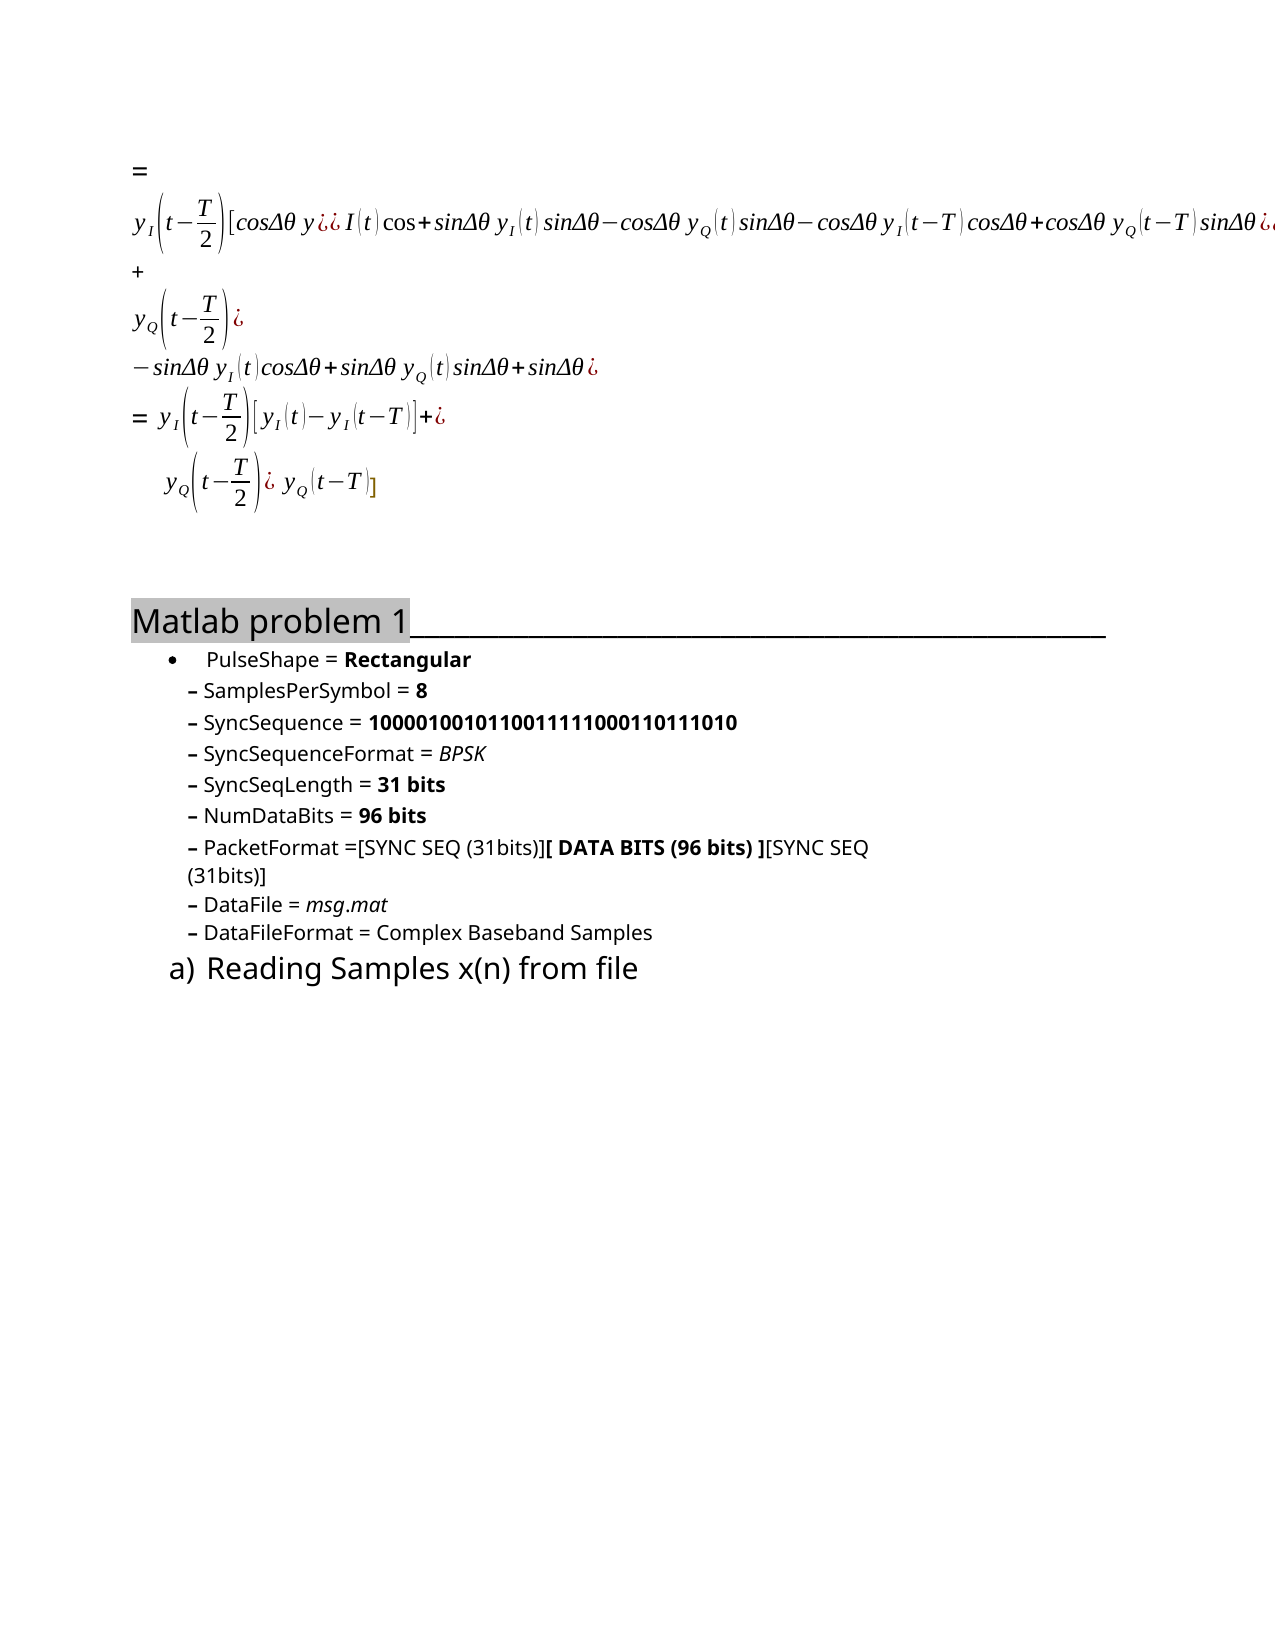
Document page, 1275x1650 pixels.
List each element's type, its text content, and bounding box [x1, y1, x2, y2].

text – DataFileFormat = Complex Baseband Samples [178, 918, 1200, 947]
text – DataFile = msg.mat [178, 890, 1200, 918]
text – SyncSequenceFormat = BPSK [178, 737, 1200, 768]
list Reading Samples x(n) from file [169, 947, 1200, 988]
text – PacketFormat =[SYNC SEQ (31bits)][ DATA BITS (96 bits) ][SYNC SEQ [178, 830, 1200, 862]
text – NumDataBits = 96 bits [178, 799, 1200, 830]
text – SyncSequence = 1000010010110011111000110111010 [178, 705, 1200, 737]
text Matlab problem 1_______________________________________________ [131, 597, 1200, 643]
text ] [131, 450, 1200, 515]
text – SamplesPerSymbol = 8 [178, 674, 1200, 705]
text = [131, 385, 1200, 450]
text =+ [131, 150, 1200, 287]
text (31bits)] [178, 862, 1200, 890]
list PulseShape = Rectangular [169, 643, 1200, 674]
text – SyncSeqLength = 31 bits [178, 768, 1200, 799]
